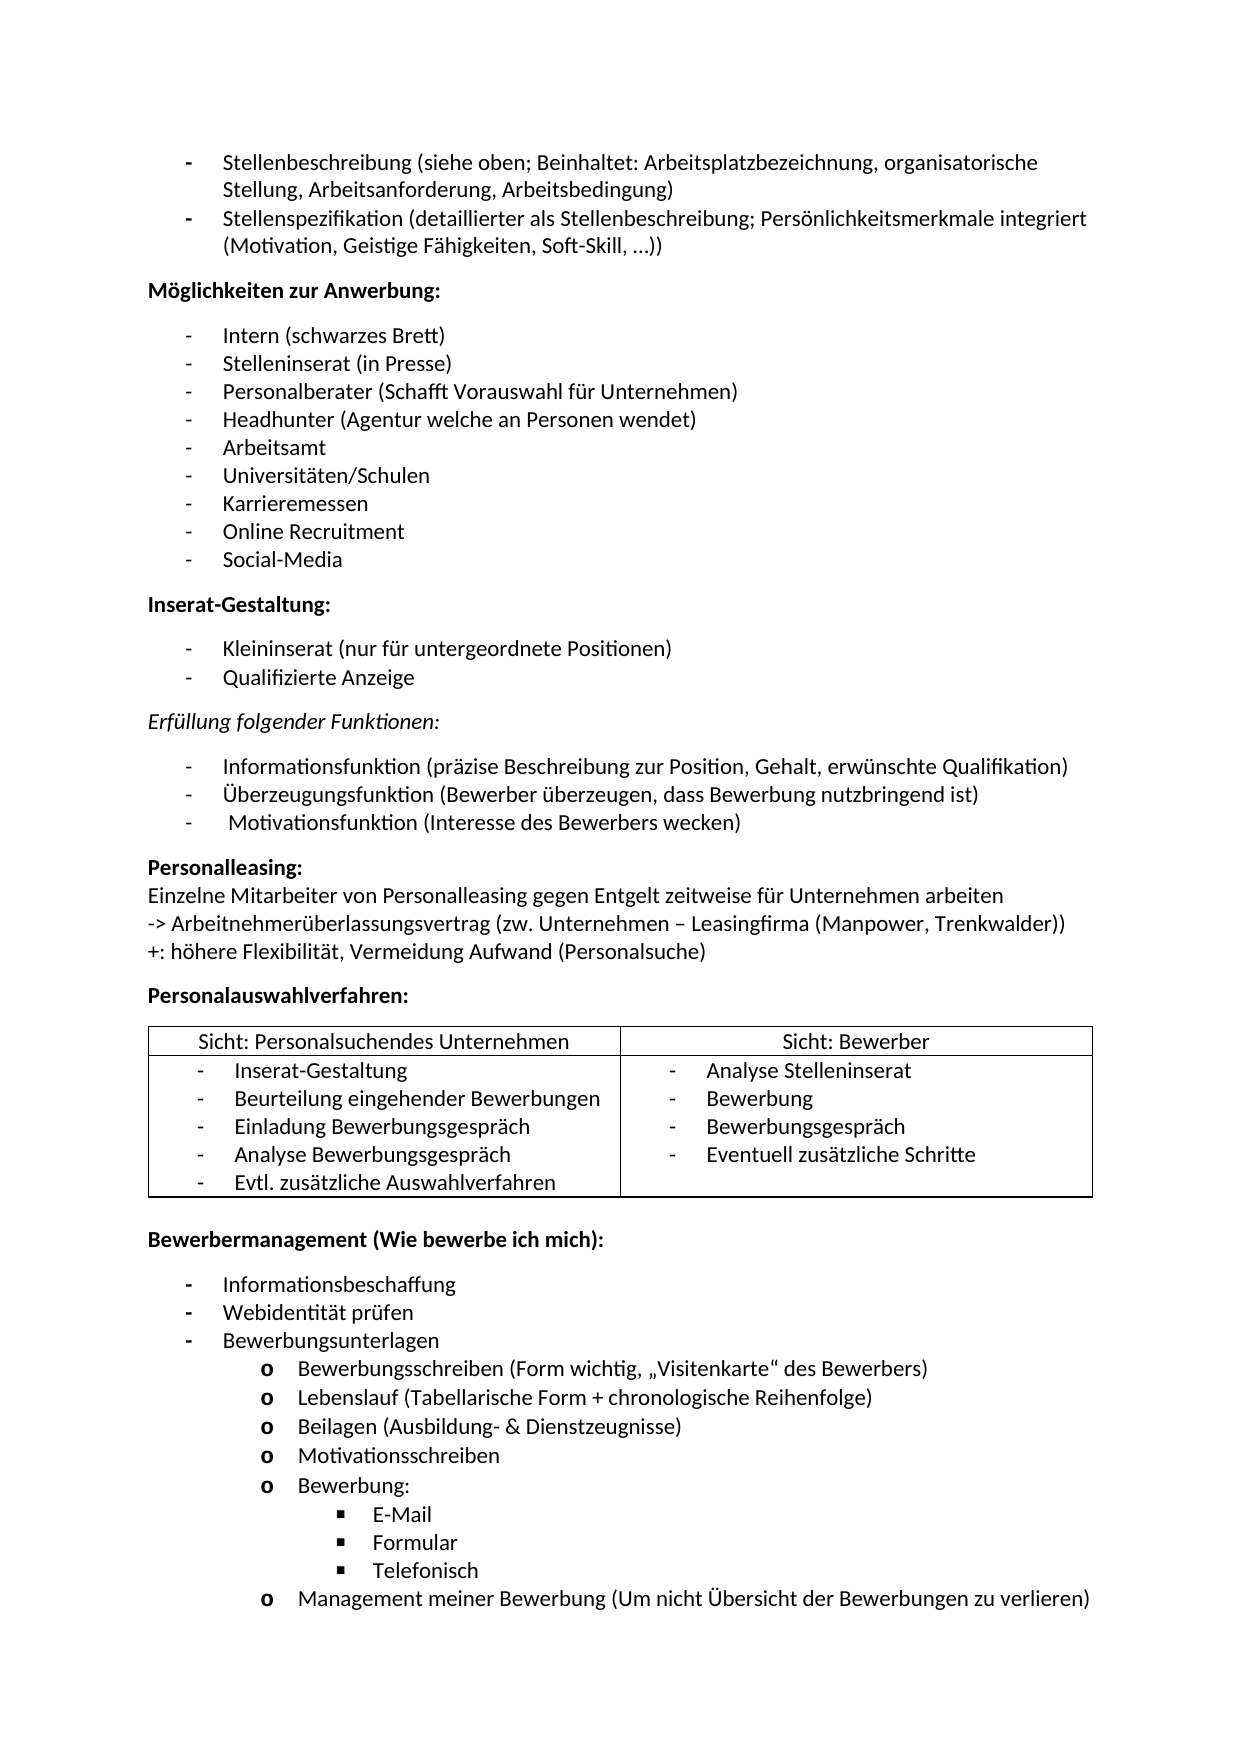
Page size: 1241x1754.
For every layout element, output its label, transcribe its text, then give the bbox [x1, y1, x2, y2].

text Möglichkeiten zur Anwerbung: [148, 276, 1093, 304]
list Online Recruitment [185, 517, 1093, 545]
text Inserat-Gestaltung: [148, 590, 1093, 618]
list Headhunter (Agentur welche an Personen wendet) [185, 405, 1093, 433]
text Personalauswahlverfahren: [148, 981, 1093, 1009]
list Überzeugungsfunktion (Bewerber überzeugen, dass Bewerbung nutzbringend ist) [185, 780, 1093, 808]
list Management meiner Bewerbung (Um nicht Übersicht der Bewerbungen zu verlieren) [260, 1584, 1093, 1613]
table_header Sicht: Bewerber [621, 1027, 1092, 1055]
list Formular [335, 1528, 1093, 1556]
list Intern (schwarzes Brett) [185, 321, 1093, 349]
list Karrieremessen [185, 489, 1093, 517]
list Informationsfunktion (präzise Beschreibung zur Position, Gehalt, erwünschte Qualifikation) [185, 752, 1093, 780]
list Social-Media [185, 545, 1093, 573]
table_cell Analyse Stelleninserat Bewerbung Bewerbungsgespräch Eventuell zusätzliche Schritte [621, 1056, 1092, 1196]
list Universitäten/Schulen [185, 461, 1093, 489]
list Arbeitsamt [185, 433, 1093, 461]
list Informationsbeschaffung [185, 1270, 1093, 1298]
list Motivationsfunktion (Interesse des Bewerbers wecken) [185, 808, 1093, 836]
list Stellenspezifikation (detaillierter als Stellenbeschreibung; Persönlichkeitsmerkmale integriert (Motivation, Geistige Fähigkeiten, Soft-Skill, …)) [185, 204, 1093, 260]
list Stellenbeschreibung (siehe oben; Beinhaltet: Arbeitsplatzbezeichnung, organisatorische Stellung, Arbeitsanforderung, Arbeitsbedingung) [185, 148, 1093, 204]
table_cell Inserat-Gestaltung Beurteilung eingehender Bewerbungen Einladung Bewerbungsgespräch Analyse Bewerbungsgespräch Evtl. zusätzliche Auswahlverfahren [149, 1056, 620, 1196]
text Personalleasing: Einzelne Mitarbeiter von Personalleasing gegen Entgelt zeitweise für Unternehmen arbeiten -> Arbeitnehmerüberlassungsvertrag (zw. Unternehmen – Leasingfirma (Manpower, Trenkwalder)) +: höhere Flexibilität, Vermeidung Aufwand (Personalsuche) [148, 853, 1093, 965]
list Bewerbungsunterlagen [185, 1326, 1093, 1354]
list E-Mail [335, 1500, 1093, 1528]
list Bewerbung: [260, 1471, 1093, 1500]
list Stelleninserat (in Presse) [185, 349, 1093, 377]
text Erfüllung folgender Funktionen: [148, 707, 1093, 735]
text Bewerbermanagement (Wie bewerbe ich mich): [148, 1198, 1093, 1253]
list Beilagen (Ausbildung- & Dienstzeugnisse) [260, 1412, 1093, 1442]
list Telefonisch [335, 1556, 1093, 1584]
list Kleininserat (nur für untergeordnete Positionen) [185, 634, 1093, 663]
table_header Sicht: Personalsuchendes Unternehmen [149, 1027, 620, 1055]
list Qualifizierte Anzeige [185, 663, 1093, 691]
list Motivationsschreiben [260, 1442, 1093, 1471]
list Webidentität prüfen [185, 1298, 1093, 1326]
list Bewerbungsschreiben (Form wichtig, „Visitenkarte“ des Bewerbers) [260, 1354, 1093, 1383]
list Personalberater (Schafft Vorauswahl für Unternehmen) [185, 377, 1093, 405]
list Lebenslauf (Tabellarische Form + chronologische Reihenfolge) [260, 1383, 1093, 1412]
